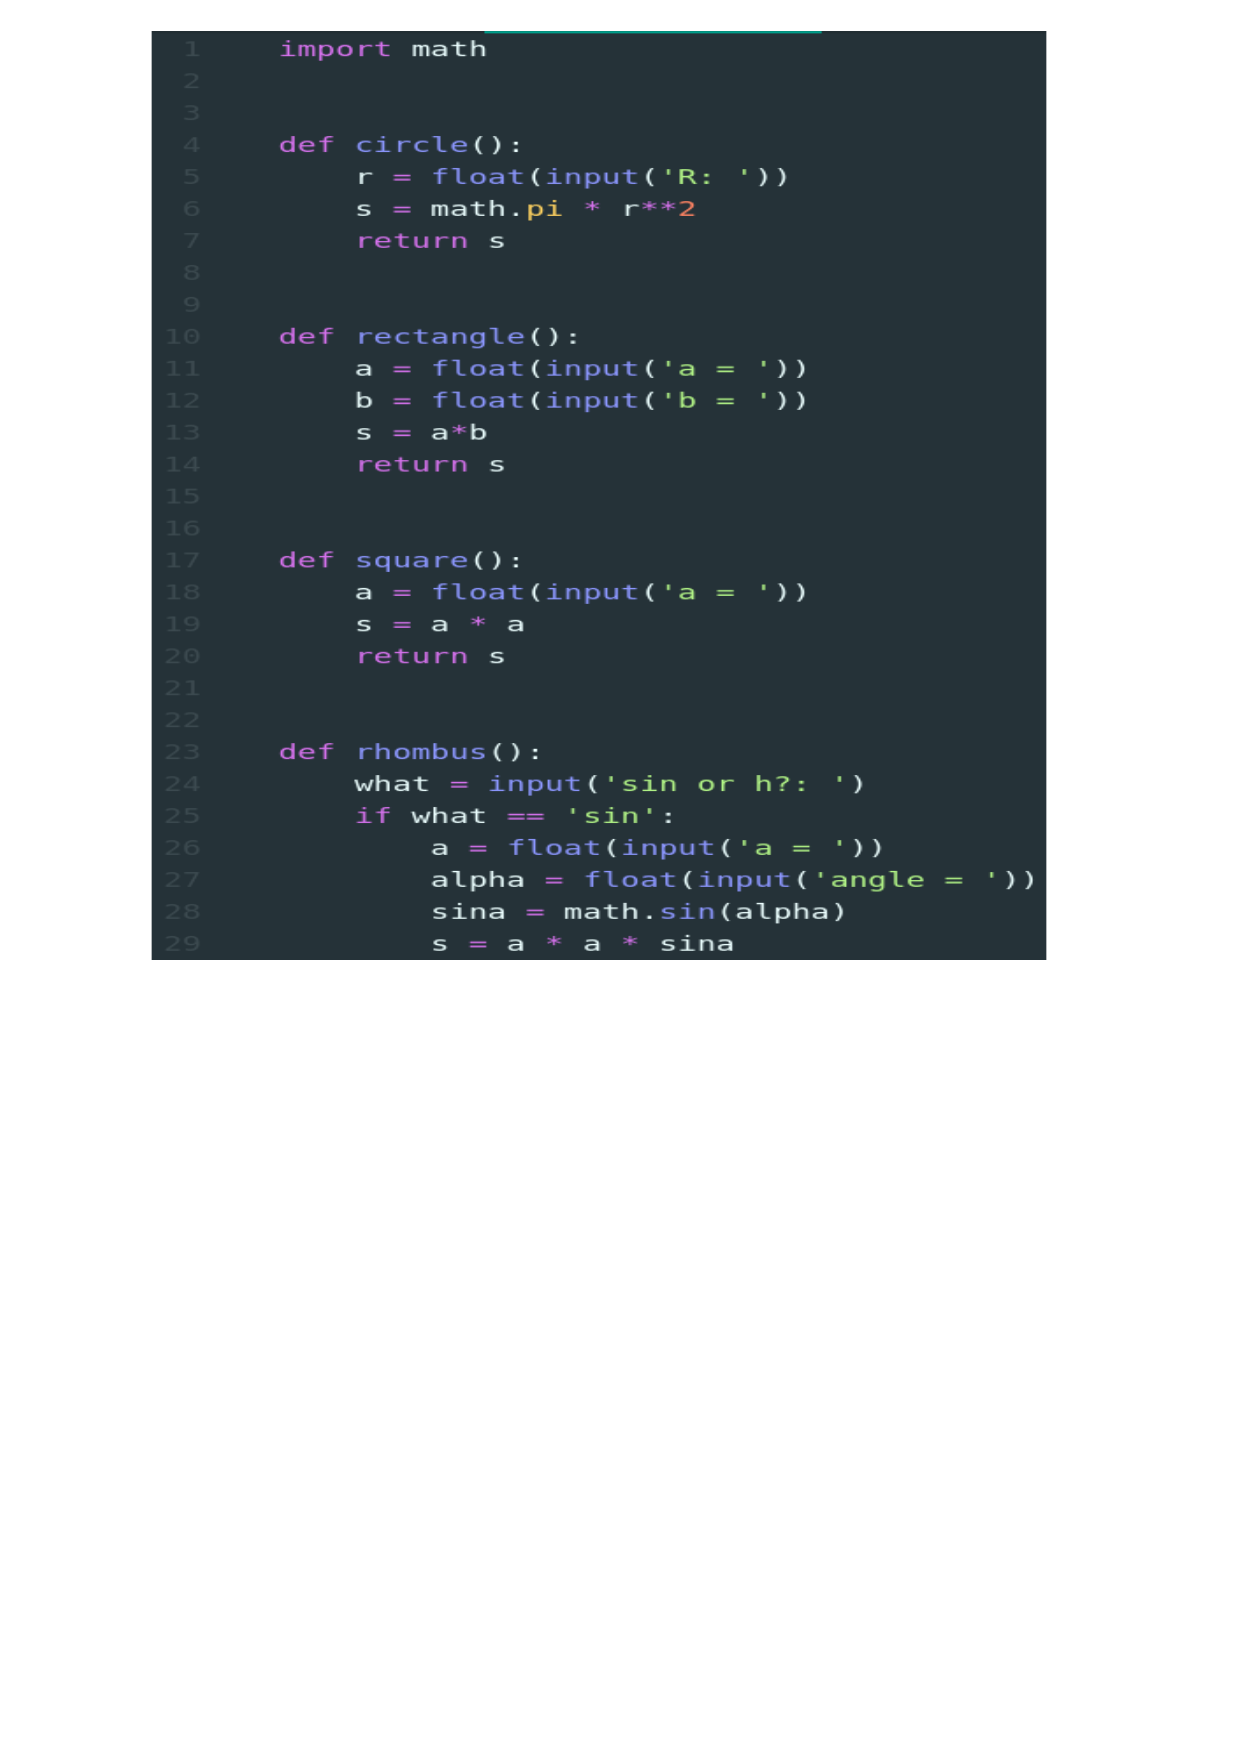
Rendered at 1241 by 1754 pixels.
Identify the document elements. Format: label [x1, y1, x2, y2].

picture [151, 31, 1047, 960]
